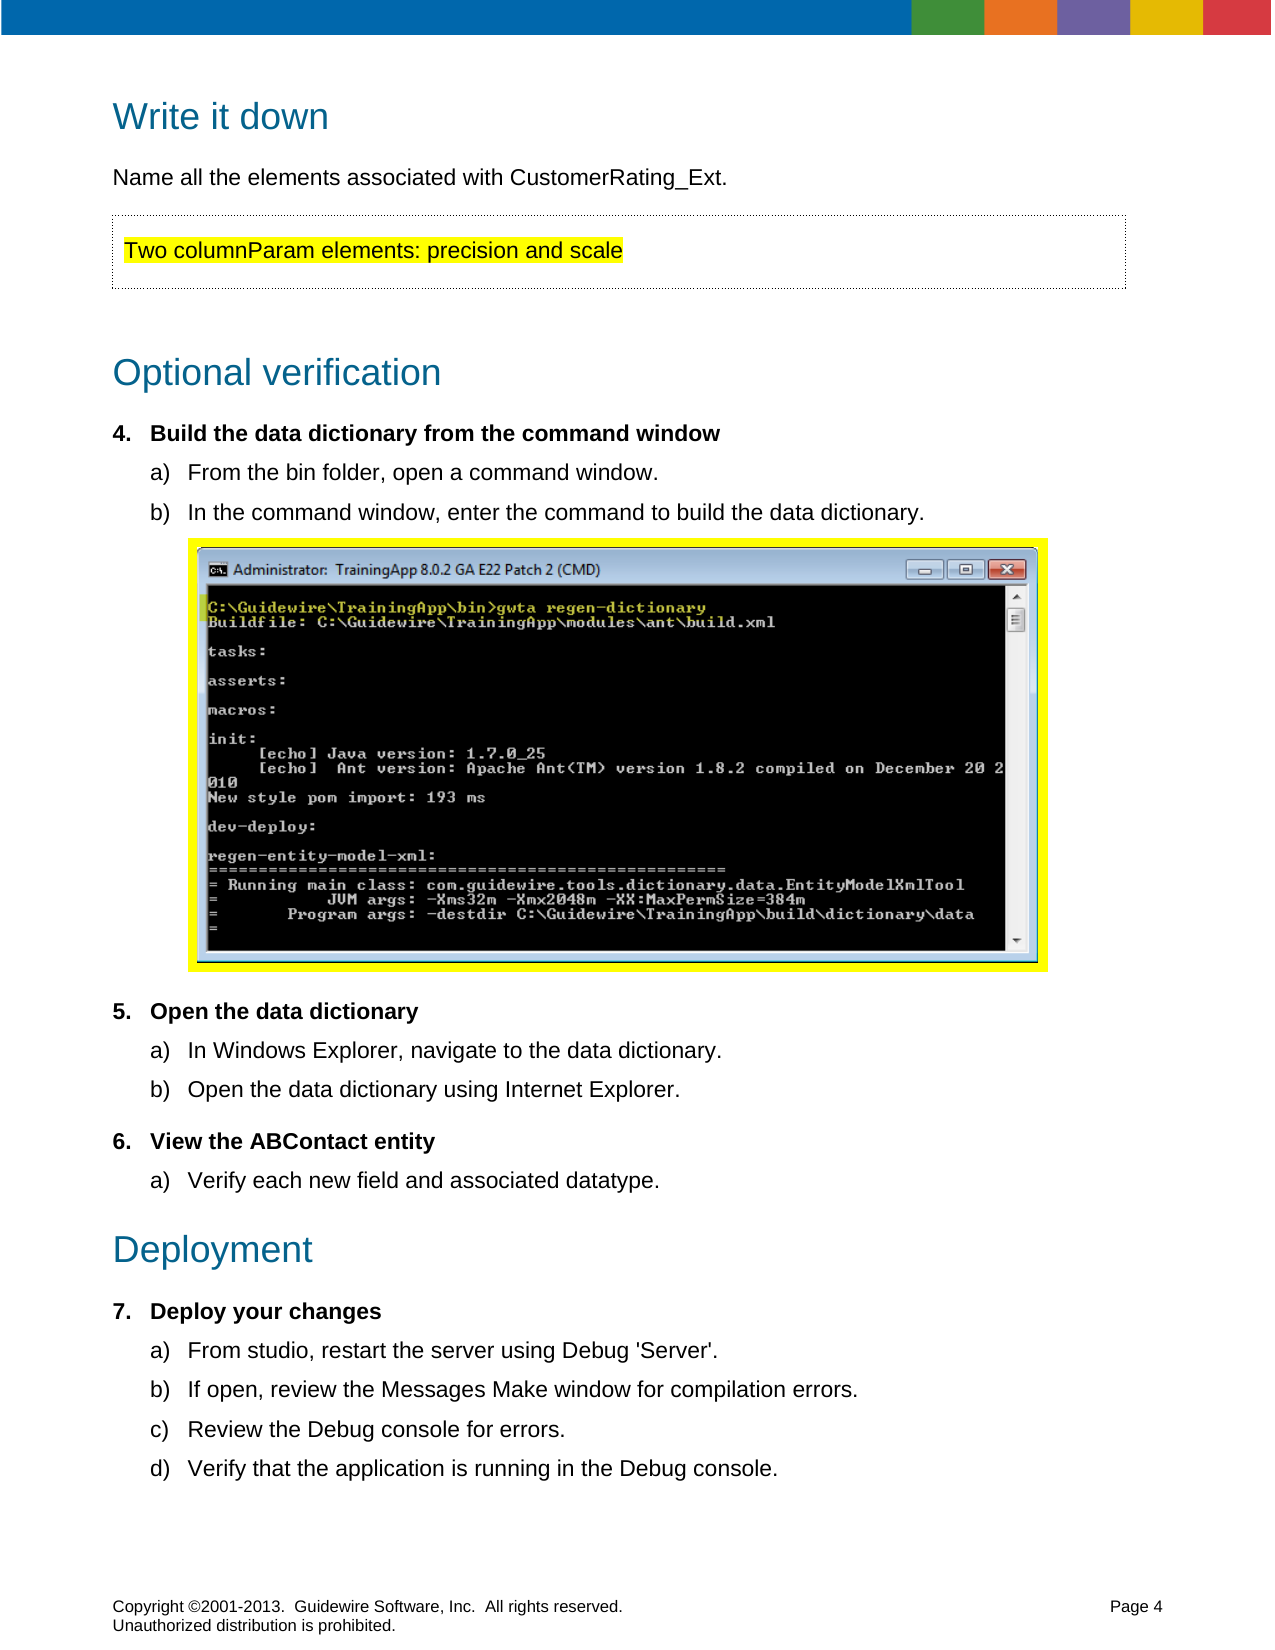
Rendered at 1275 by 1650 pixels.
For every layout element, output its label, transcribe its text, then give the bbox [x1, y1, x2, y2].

list Open the data dictionary using Internet Explorer. [150, 1076, 1162, 1103]
list Build the data dictionary from the command window [112, 420, 1162, 446]
list Open the data dictionary [112, 998, 1162, 1024]
text Optional verification [112, 350, 1162, 393]
picture [197, 547, 1038, 963]
table_header Two columnParam elements: precision and scale [113, 215, 1125, 288]
list Verify that the application is running in the Debug console. [150, 1455, 1162, 1482]
list From the bin folder, open a command window. [150, 459, 1162, 485]
list Review the Debug console for errors. [150, 1416, 1162, 1442]
list Verify each new field and associated datatype. [150, 1167, 1162, 1193]
text Write it down [112, 94, 1162, 137]
text Name all the elements associated with CustomerRating_Ext. [112, 164, 1132, 191]
list In Windows Explorer, navigate to the data dictionary. [150, 1037, 1162, 1063]
list From studio, restart the server using Debug 'Server'. [150, 1337, 1162, 1363]
list Deploy your changes [112, 1298, 1162, 1324]
picture [0, 0, 1271, 34]
list If open, review the Messages Make window for compilation errors. [150, 1376, 1162, 1403]
list View the ABContact entity [112, 1128, 1162, 1155]
text Deployment [112, 1227, 1162, 1271]
